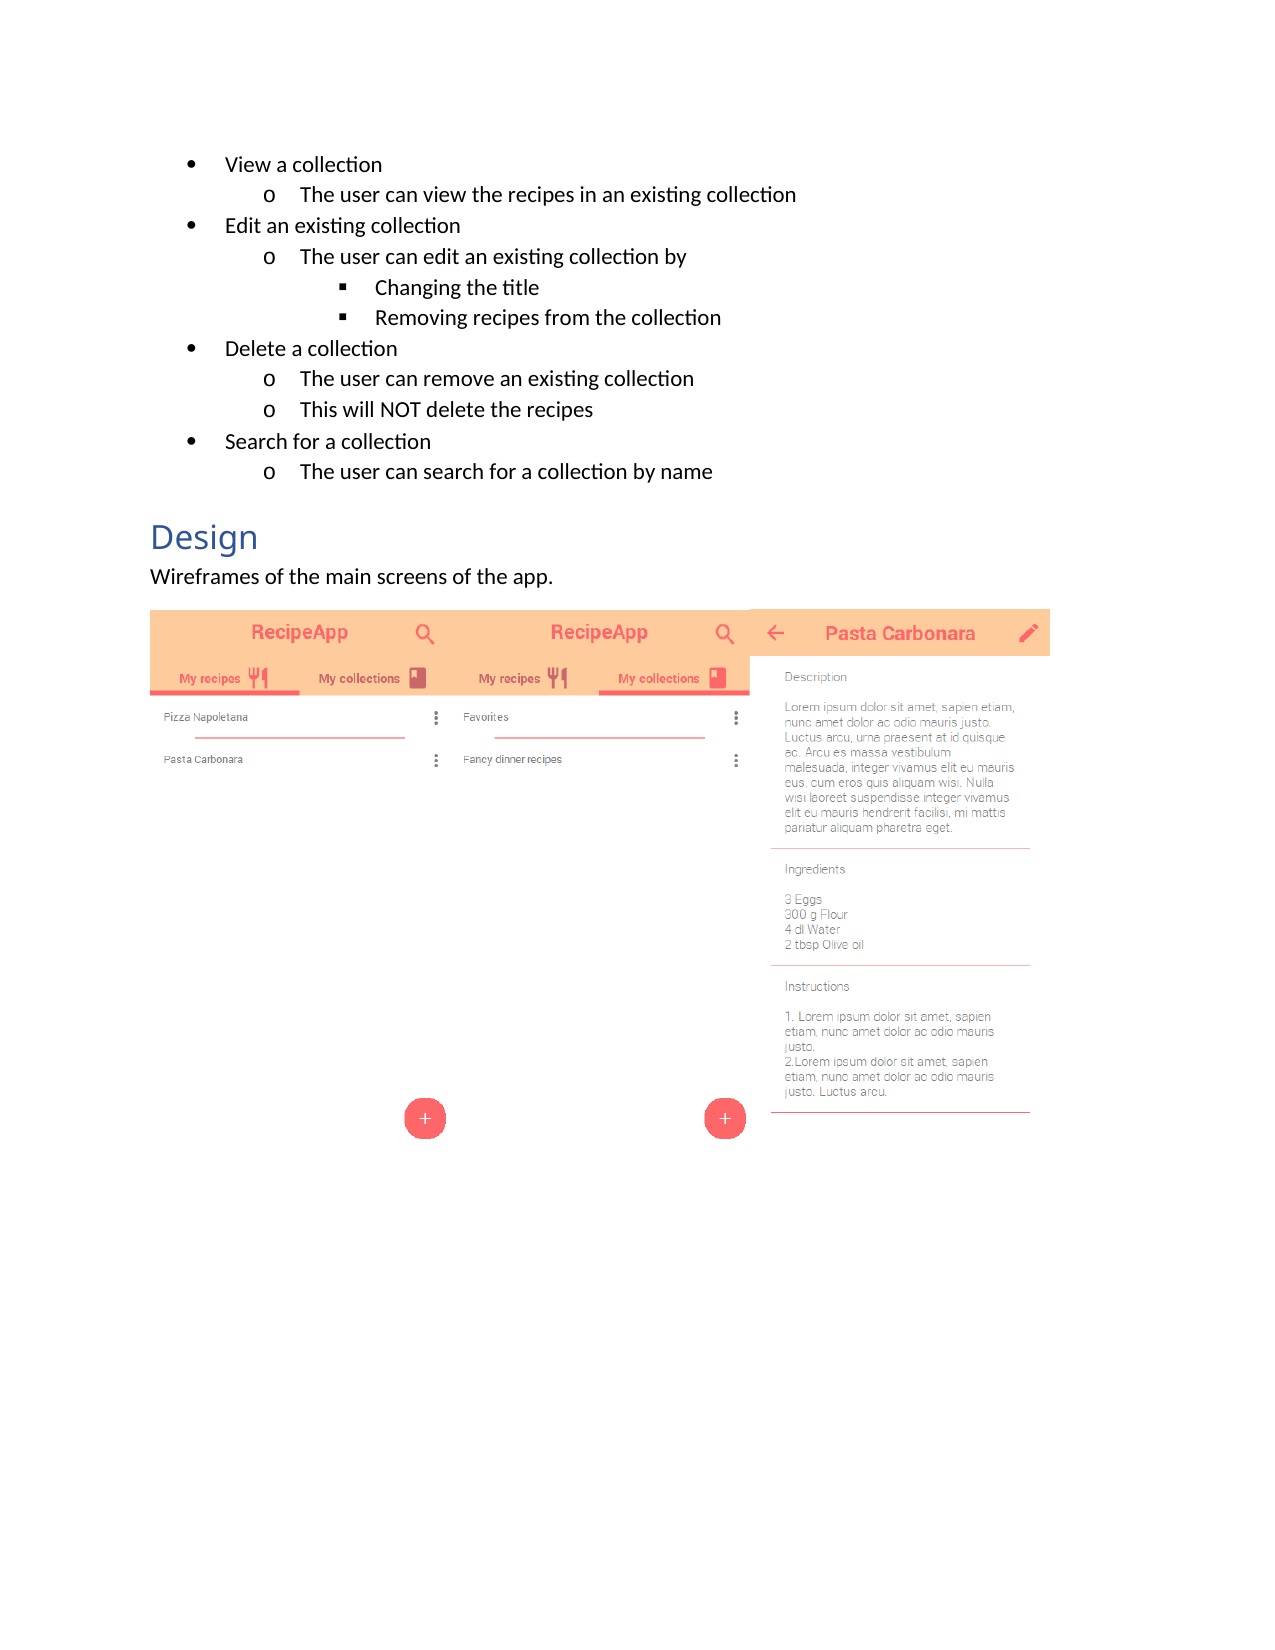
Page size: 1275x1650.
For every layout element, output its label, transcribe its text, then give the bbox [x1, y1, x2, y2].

list This will NOT delete the recipes [262, 395, 1125, 424]
list Edit an existing collection [187, 212, 1125, 240]
list The user can remove an existing collection [262, 364, 1125, 393]
list Removing recipes from the collection [337, 303, 1125, 332]
subtitle Design [150, 513, 1125, 559]
text Wireframes of the main screens of the app. [150, 562, 1125, 591]
list Delete a collection [187, 334, 1125, 362]
list Search for a collection [187, 427, 1125, 455]
list The user can view the recipes in an existing collection [262, 180, 1125, 209]
list Changing the title [337, 273, 1125, 301]
list The user can edit an existing collection by [262, 242, 1125, 271]
list The user can search for a collection by name [262, 457, 1125, 486]
list View a collection [187, 150, 1125, 178]
picture [150, 609, 1050, 1144]
